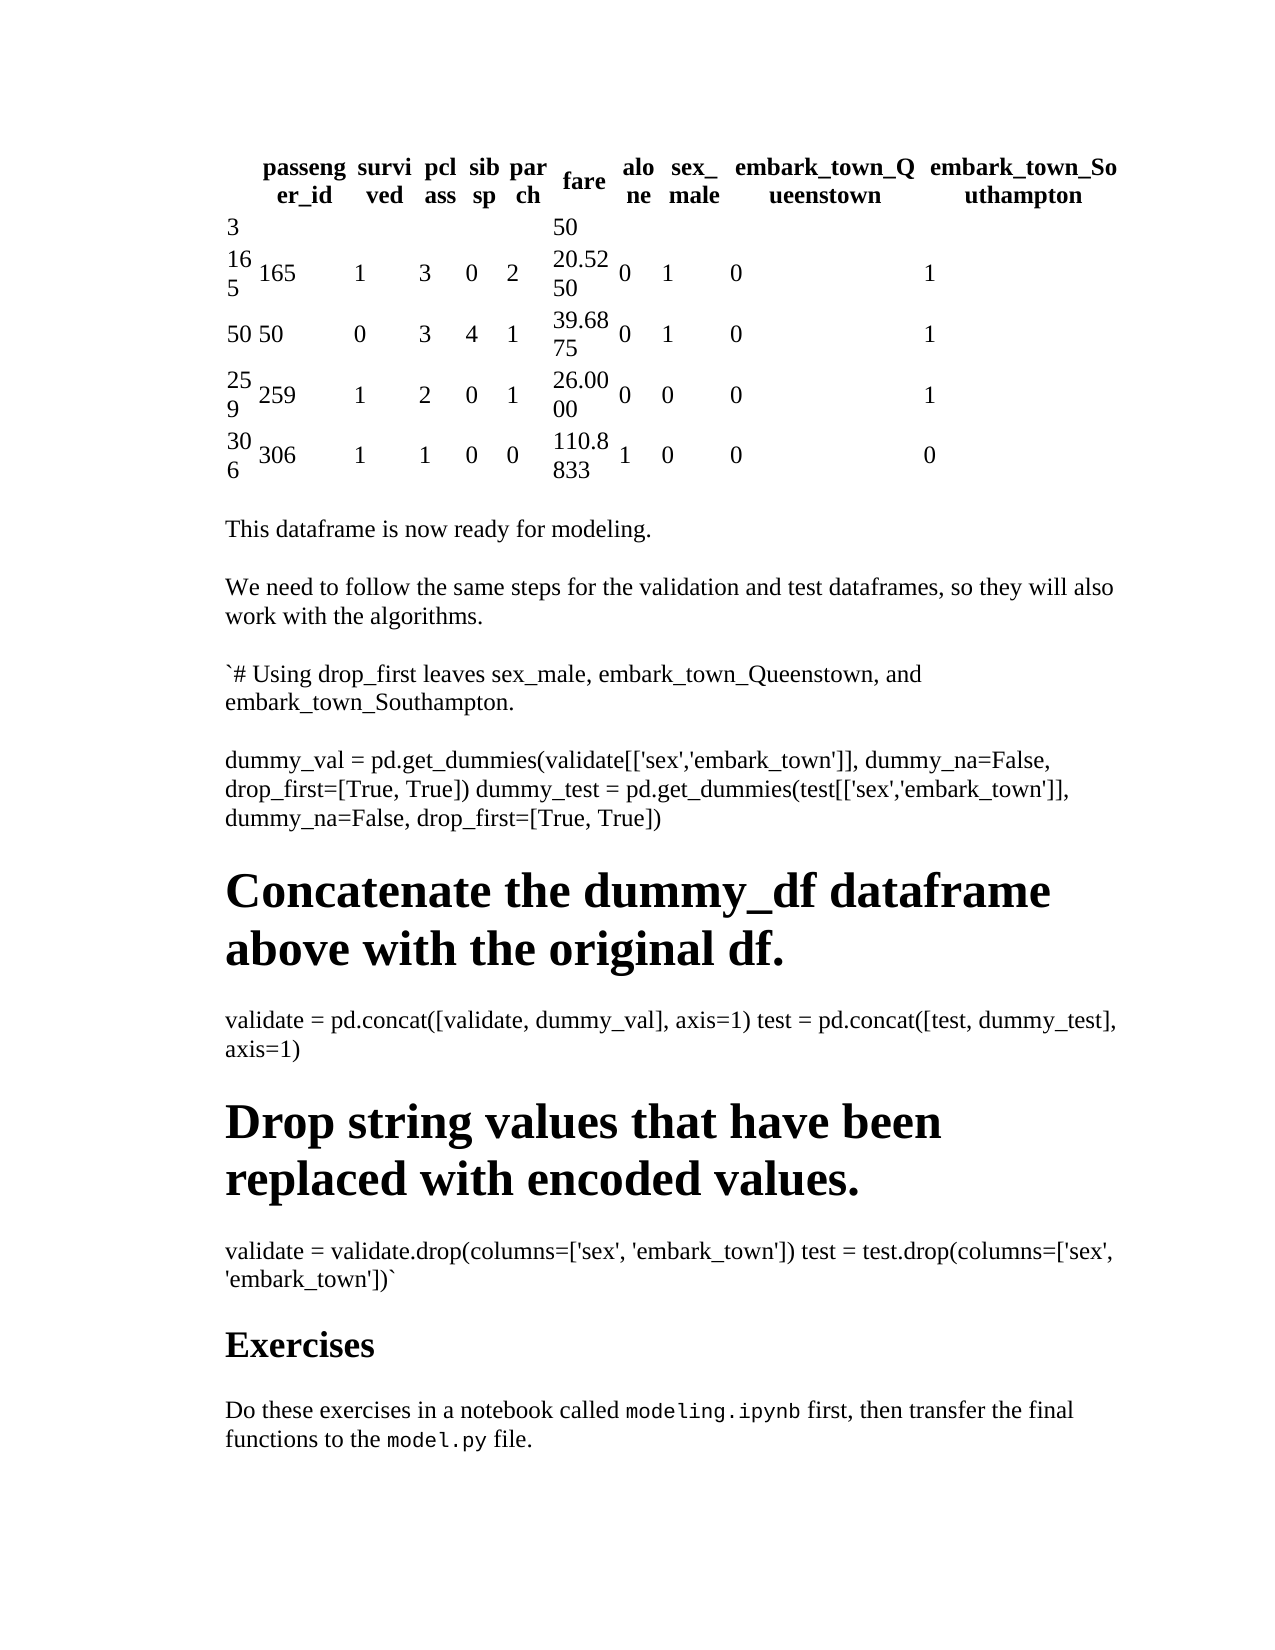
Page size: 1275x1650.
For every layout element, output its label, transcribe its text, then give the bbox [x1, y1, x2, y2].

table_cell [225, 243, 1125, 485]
text `# Using drop_first leaves sex_male, embark_town_Queenstown, and embark_town_Southampton. [225, 659, 1125, 716]
text validate = validate.drop(columns=['sex', 'embark_town']) test = test.drop(columns=['sex', 'embark_town'])` [225, 1236, 1125, 1293]
text dummy_val = pd.get_dummies(validate[['sex','embark_town']], dummy_na=False, drop_first=[True, True]) dummy_test = pd.get_dummies(test[['sex','embark_town']], dummy_na=False, drop_first=[True, True]) [225, 745, 1125, 832]
text Do these exercises in a notebook called modeling.ipynb first, then transfer the final functions to the model.py file. [225, 1395, 1125, 1454]
text Concatenate the dummy_df dataframe above with the original df. [225, 861, 1125, 976]
text We need to follow the same steps for the validation and test dataframes, so they will also work with the algorithms. [225, 572, 1125, 629]
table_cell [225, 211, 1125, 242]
text Exercises [225, 1322, 1125, 1366]
text Drop string values that have been replaced with encoded values. [225, 1092, 1125, 1207]
text This dataframe is now ready for modeling. [225, 514, 1125, 543]
text validate = pd.concat([validate, dummy_val], axis=1) test = pd.concat([test, dummy_test], axis=1) [225, 1005, 1125, 1062]
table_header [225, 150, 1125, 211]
